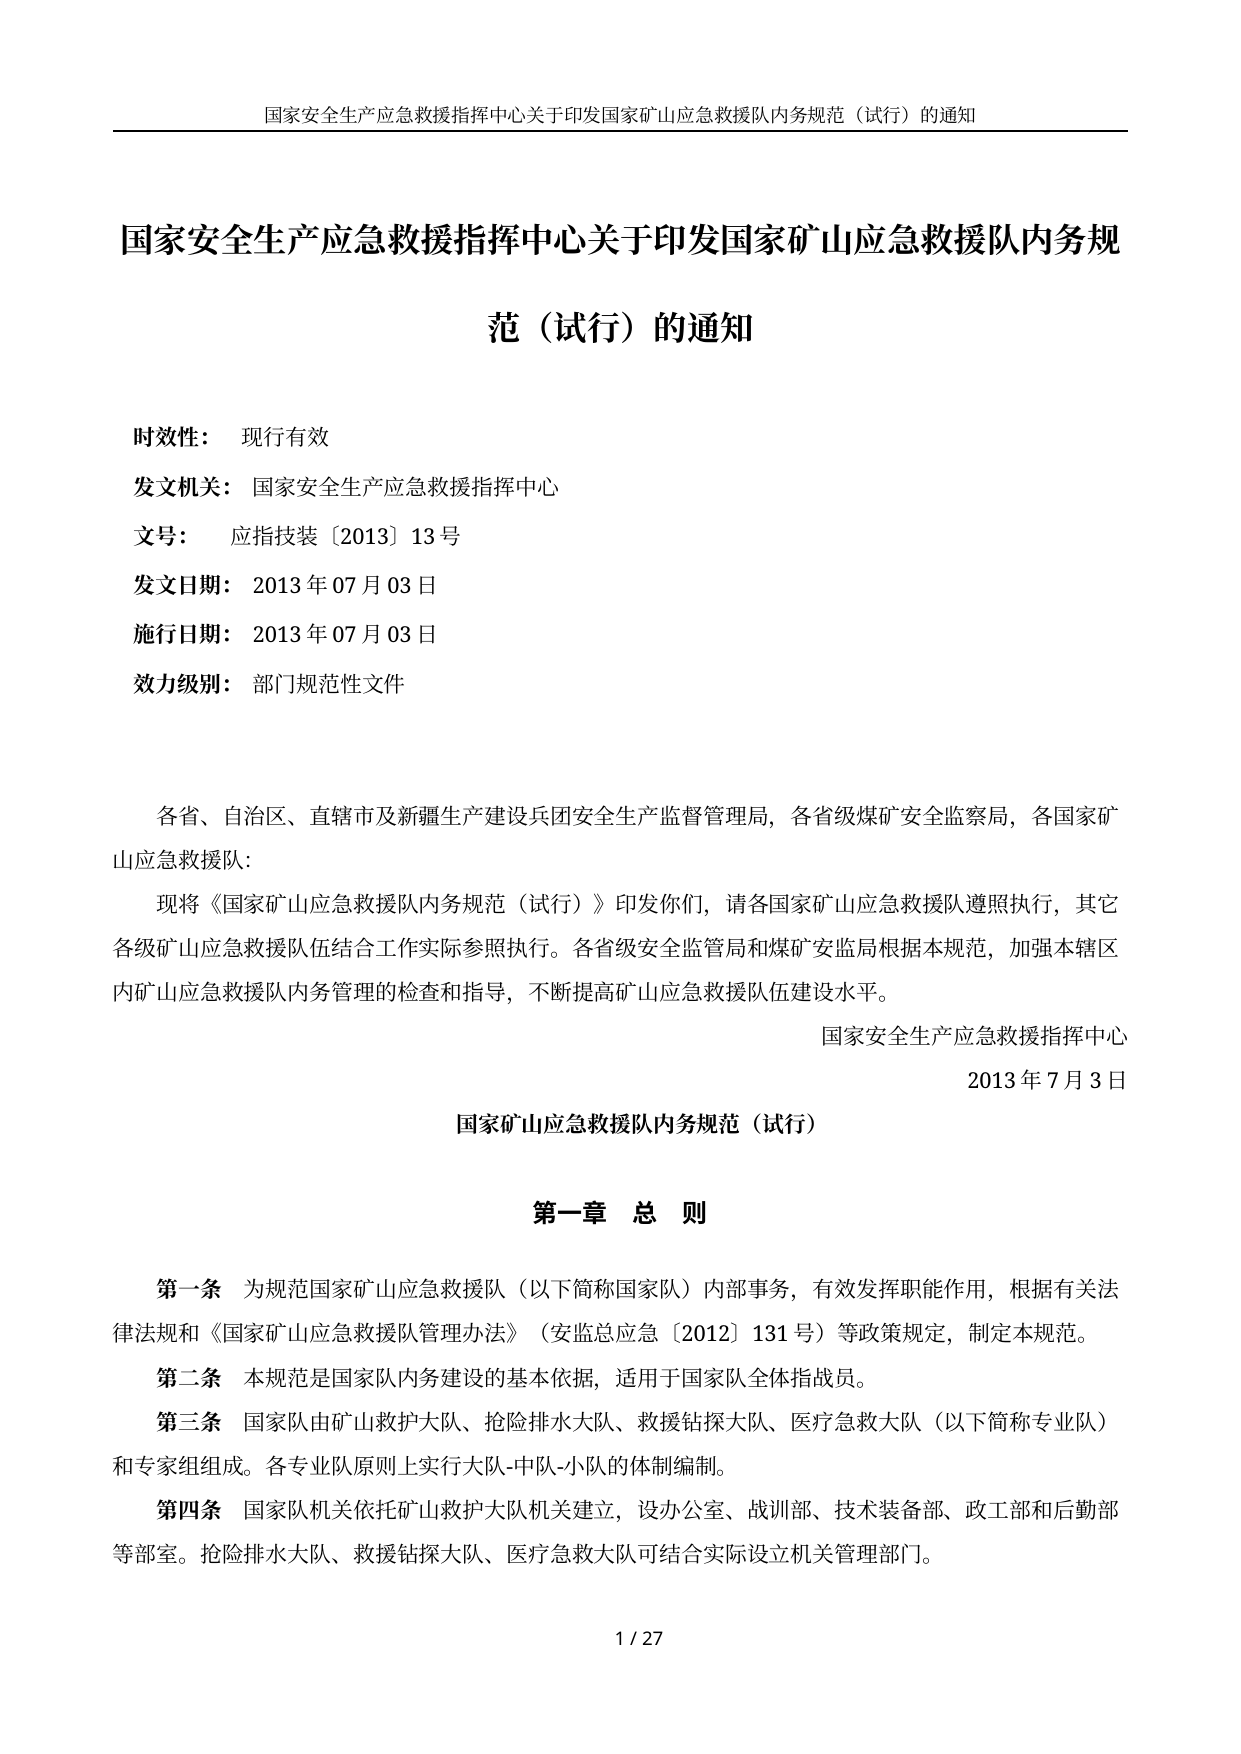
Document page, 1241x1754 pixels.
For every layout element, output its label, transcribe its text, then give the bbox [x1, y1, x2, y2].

text 现将《国家矿山应急救援队内务规范（试行）》印发你们，请各国家矿山应急救援队遵照执行，其它各级矿山应急救援队伍结合工作实际参照执行。各省级安全监管局和煤矿安监局根据本规范，加强本辖区内矿山应急救援队内务管理的检查和指导，不断提高矿山应急救援队伍建设水平。 [112, 881, 1128, 1013]
text 国家矿山应急救援队内务规范（试行） [112, 1101, 1128, 1145]
text 第四条 国家队机关依托矿山救护大队机关建立，设办公室、战训部、技术装备部、政工部和后勤部等部室。抢险排水大队、救援钻探大队、医疗急救大队可结合实际设立机关管理部门。 [112, 1487, 1128, 1575]
text 2013年7月3日 [112, 1057, 1128, 1101]
text 第一条 为规范国家矿山应急救援队（以下简称国家队）内部事务，有效发挥职能作用，根据有关法律法规和《国家矿山应急救援队管理办法》（安监总应急〔2012〕131号）等政策规定，制定本规范。 [112, 1266, 1128, 1354]
subtitle 第一章 总 则 [112, 1189, 1128, 1233]
text 第三条 国家队由矿山救护大队、抢险排水大队、救援钻探大队、医疗急救大队（以下简称专业队）和专家组组成。各专业队原则上实行大队-中队-小队的体制编制。 [112, 1398, 1128, 1487]
text 各省、自治区、直辖市及新疆生产建设兵团安全生产监督管理局，各省级煤矿安全监察局，各国家矿山应急救援队： [112, 793, 1128, 881]
text 国家安全生产应急救援指挥中心关于印发国家矿山应急救援队内务规范（试行）的通知 [112, 194, 1128, 370]
text 第二条 本规范是国家队内务建设的基本依据，适用于国家队全体指战员。 [112, 1354, 1128, 1398]
text 国家安全生产应急救援指挥中心 [112, 1013, 1128, 1057]
